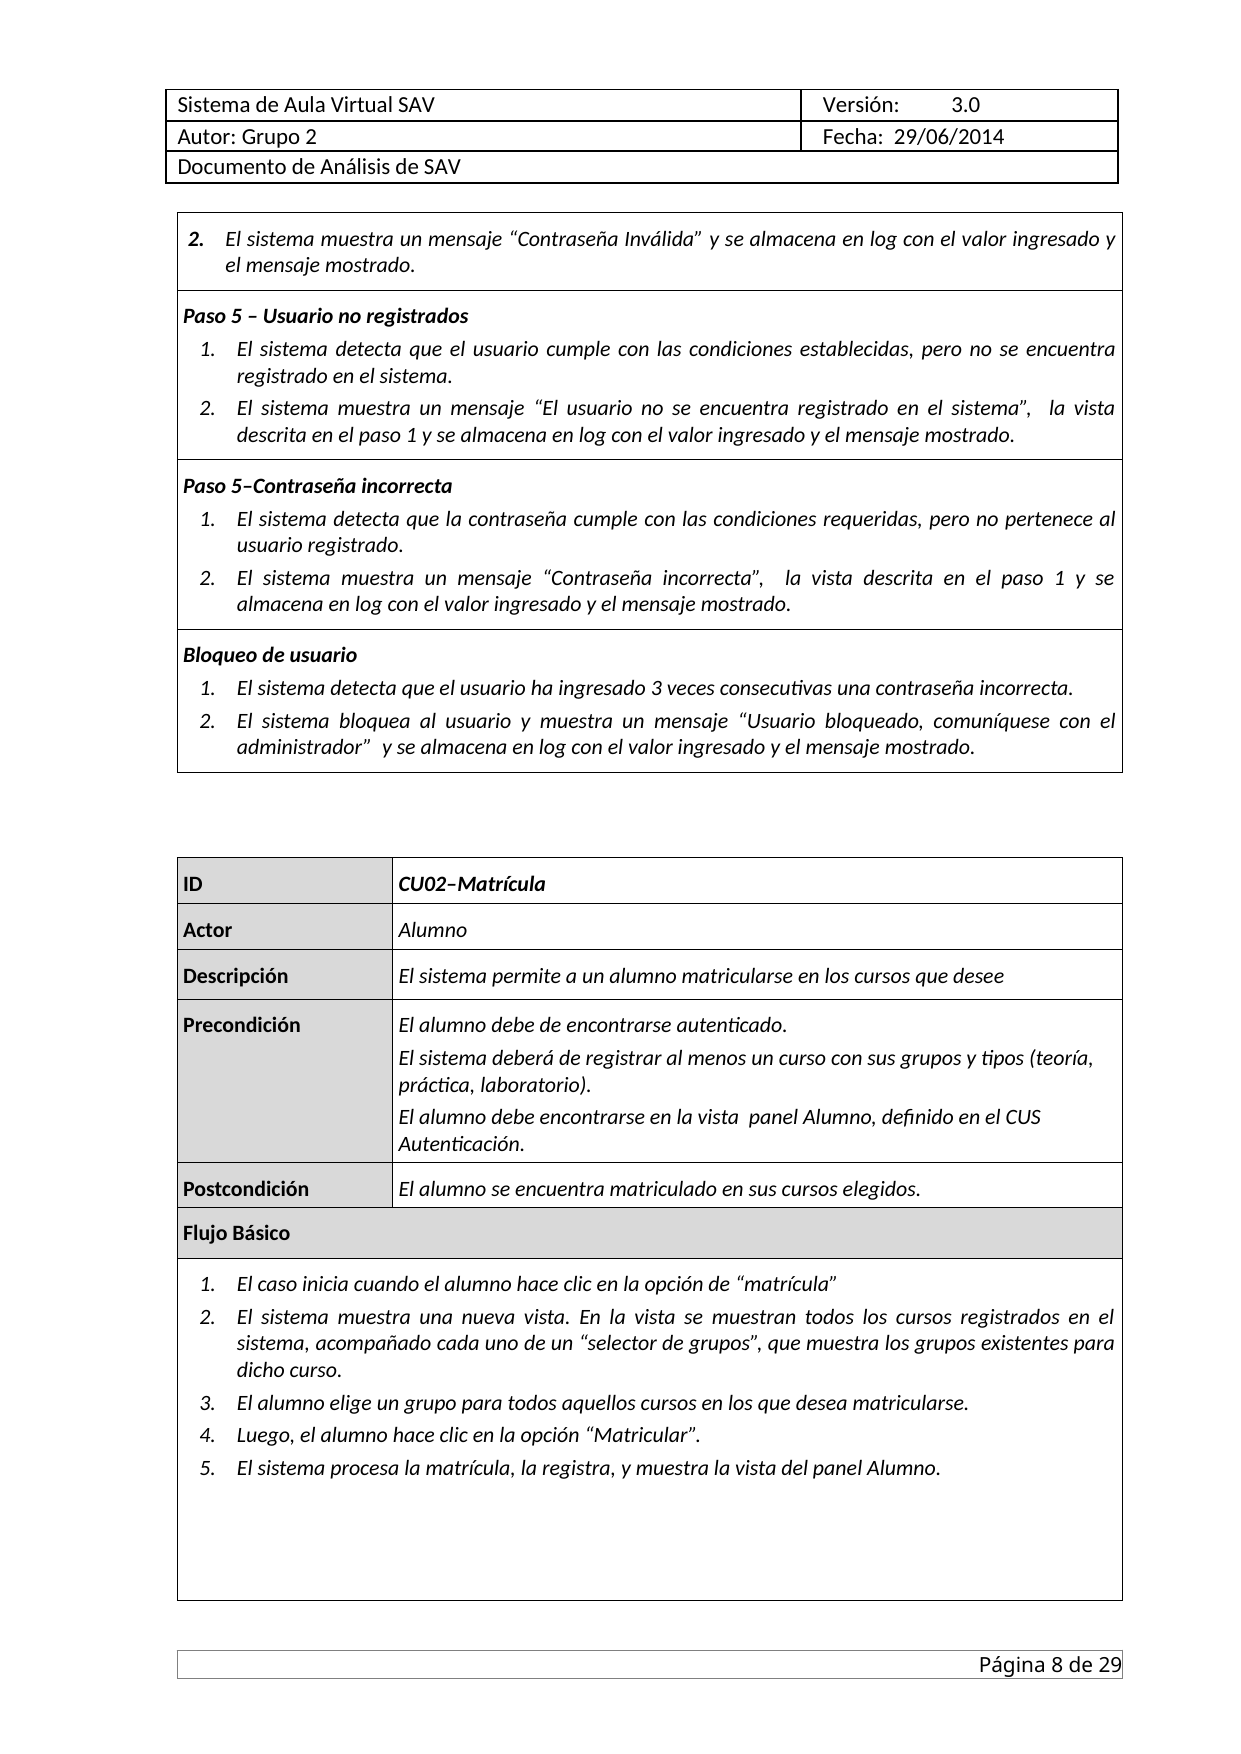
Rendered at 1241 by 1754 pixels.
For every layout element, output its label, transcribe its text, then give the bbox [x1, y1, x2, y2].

table_cell Paso 5 – Usuario no registrados El sistema detecta que el usuario cumple con las condiciones establecidas, pero no se encuentra registrado en el sistema. El sistema muestra un mensaje “El usuario no se encuentra registrado en el sistema”, la vista descrita en el paso 1 y se almacena en log con el valor ingresado y el mensaje mostrado. [178, 291, 1122, 459]
table_cell Alumno [393, 904, 1122, 949]
table_cell Precondición [178, 1000, 392, 1162]
table_cell Actor [178, 904, 392, 949]
table_cell Bloqueo de usuario El sistema detecta que el usuario ha ingresado 3 veces consecutivas una contraseña incorrecta. El sistema bloquea al usuario y muestra un mensaje “Usuario bloqueado, comuníquese con el administrador” y se almacena en log con el valor ingresado y el mensaje mostrado. [178, 630, 1122, 772]
table_cell Postcondición [178, 1163, 392, 1207]
table_cell Descripción [178, 950, 392, 999]
table_cell Paso 5–Contraseña incorrecta El sistema detecta que la contraseña cumple con las condiciones requeridas, pero no pertenece al usuario registrado. El sistema muestra un mensaje “Contraseña incorrecta”, la vista descrita en el paso 1 y se almacena en log con el valor ingresado y el mensaje mostrado. [178, 460, 1122, 629]
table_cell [178, 213, 1122, 290]
table_cell El alumno debe de encontrarse autenticado. El sistema deberá de registrar al menos un curso con sus grupos y tipos (teoría, práctica, laboratorio). El alumno debe encontrarse en la vista panel Alumno, definido en el CUS Autenticación. [393, 1000, 1122, 1162]
table_cell El sistema permite a un alumno matricularse en los cursos que desee [393, 950, 1122, 999]
table_header ID [178, 858, 392, 903]
table_header CU02–Matrícula [393, 858, 1122, 903]
table_cell El caso inicia cuando el alumno hace clic en la opción de “matrícula” El sistema muestra una nueva vista. En la vista se muestran todos los cursos registrados en el sistema, acompañado cada uno de un “selector de grupos”, que muestra los grupos existentes para dicho curso. El alumno elige un grupo para todos aquellos cursos en los que desea matricularse. Luego, el alumno hace clic en la opción “Matricular”. El sistema procesa la matrícula, la registra, y muestra la vista del panel Alumno. [178, 1259, 1122, 1600]
table_cell Flujo Básico [178, 1208, 1122, 1258]
table_cell El alumno se encuentra matriculado en sus cursos elegidos. [393, 1163, 1122, 1207]
